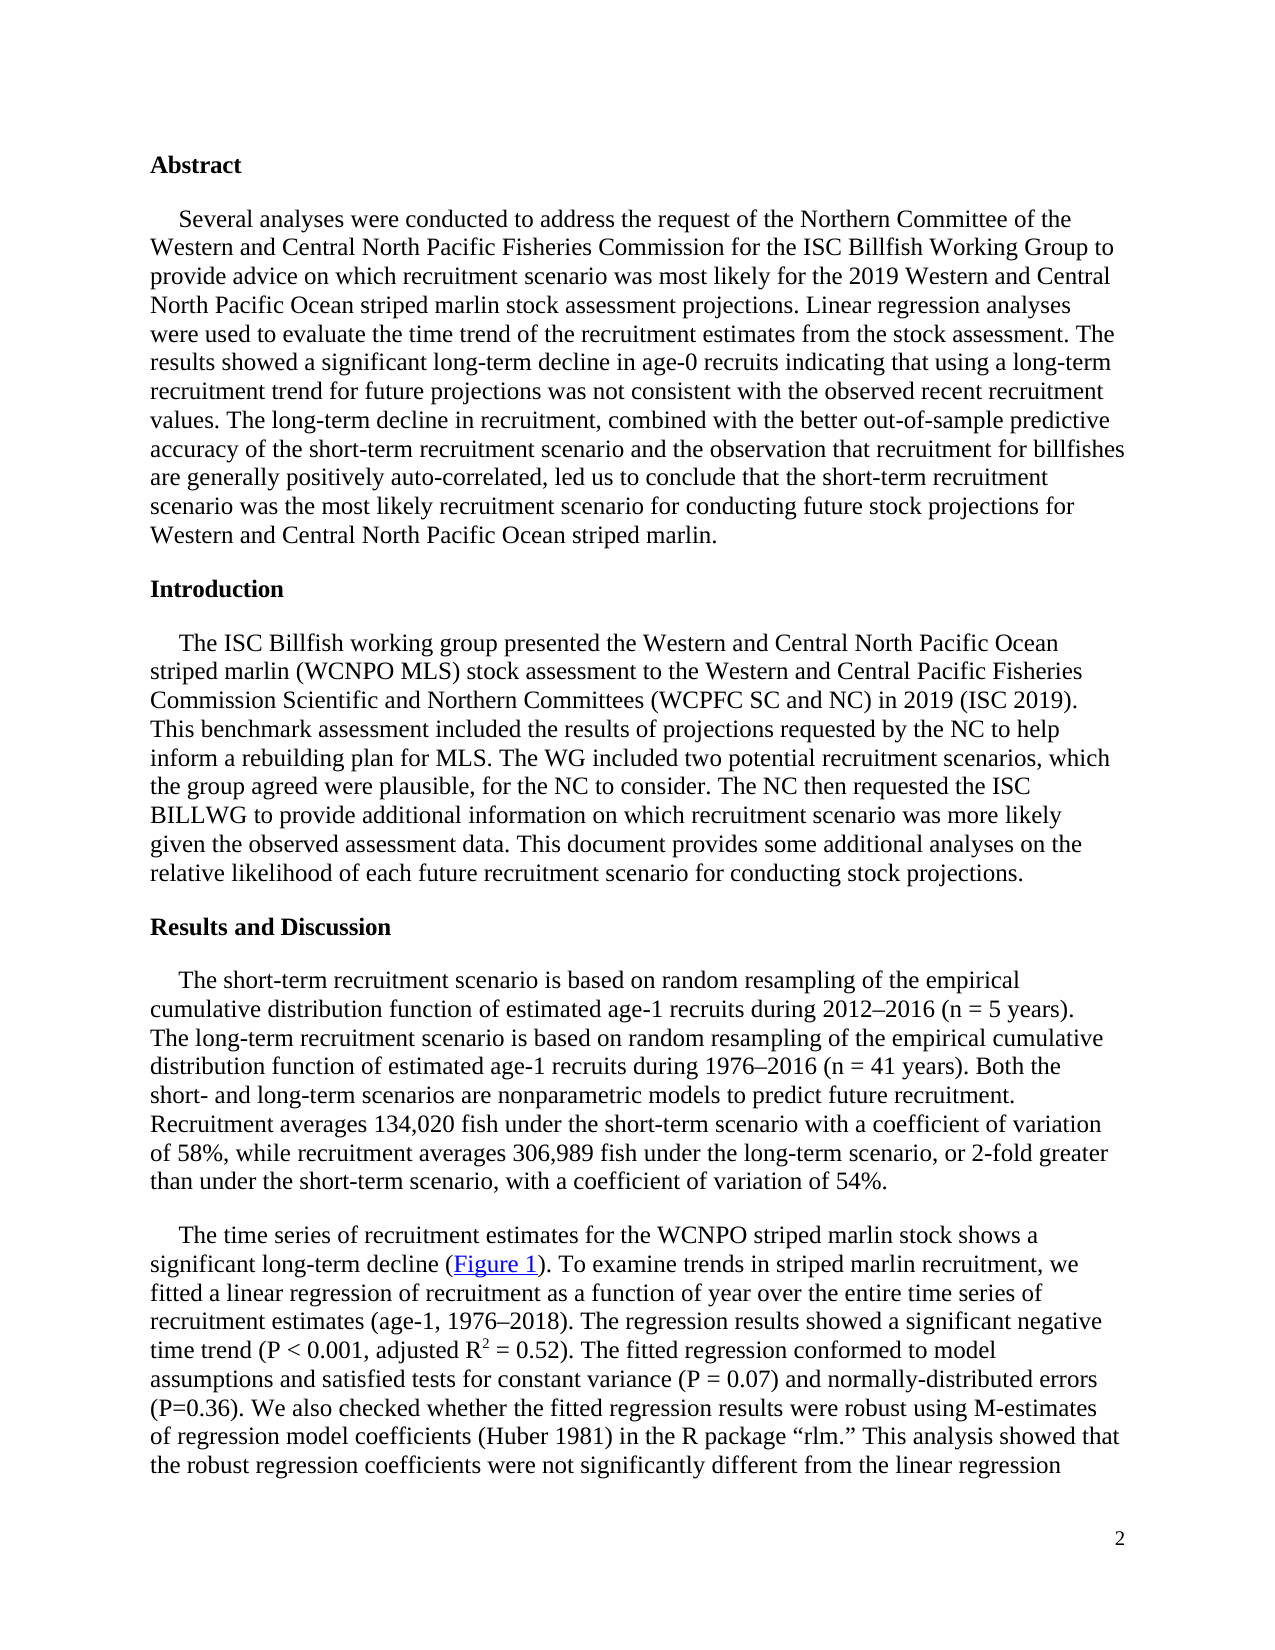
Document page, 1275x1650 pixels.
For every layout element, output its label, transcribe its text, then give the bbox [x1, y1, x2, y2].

text Several analyses were conducted to address the request of the Northern Committee of the Western and Central North Pacific Fisheries Commission for the ISC Billfish Working Group to provide advice on which recruitment scenario was most likely for the 2019 Western and Central North Pacific Ocean striped marlin stock assessment projections. Linear regression analyses were used to evaluate the time trend of the recruitment estimates from the stock assessment. The results showed a significant long-term decline in age-0 recruits indicating that using a long-term recruitment trend for future projections was not consistent with the observed recent recruitment values. The long-term decline in recruitment, combined with the better out-of-sample predictive accuracy of the short-term recruitment scenario and the observation that recruitment for billfishes are generally positively auto-correlated, led us to conclude that the short-term recruitment scenario was the most likely recruitment scenario for conducting future stock projections for Western and Central North Pacific Ocean striped marlin. [150, 204, 1125, 549]
subtitle Results and Discussion [150, 912, 1212, 940]
text The time series of recruitment estimates for the WCNPO striped marlin stock shows a significant long-term decline (Figure 1). To examine trends in striped marlin recruitment, we fitted a linear regression of recruitment as a function of year over the entire time series of recruitment estimates (age-1, 1976–2018). The regression results showed a significant negative time trend (P < 0.001, adjusted R2 = 0.52). The fitted regression conformed to model assumptions and satisfied tests for constant variance (P = 0.07) and normally-distributed errors (P=0.36). We also checked whether the fitted regression results were robust using M-estimates of regression model coefficients (Huber 1981) in the R package “rlm.” This analysis showed that the robust regression coefficients were not significantly different from the linear regression [150, 1220, 1122, 1479]
text The short-term recruitment scenario is based on random resampling of the empirical cumulative distribution function of estimated age-1 recruits during 2012–2016 (n = 5 years). The long-term recruitment scenario is based on random resampling of the empirical cumulative distribution function of estimated age-1 recruits during 1976–2016 (n = 41 years). Both the [150, 965, 1119, 1080]
subtitle Introduction [150, 574, 1212, 603]
subtitle Abstract [150, 150, 1212, 179]
text short- and long-term scenarios are nonparametric models to predict future recruitment. Recruitment averages 134,020 fish under the short-term scenario with a coefficient of variation of 58%, while recruitment averages 306,989 fish under the long-term scenario, or 2-fold greater than under the short-term scenario, with a coefficient of variation of 54%. [150, 1080, 1119, 1195]
text The ISC Billfish working group presented the Western and Central North Pacific Ocean striped marlin (WCNPO MLS) stock assessment to the Western and Central Pacific Fisheries Commission Scientific and Northern Committees (WCPFC SC and NC) in 2019 (ISC 2019). This benchmark assessment included the results of projections requested by the NC to help inform a rebuilding plan for MLS. The WG included two potential recruitment scenarios, which the group agreed were plausible, for the NC to consider. The NC then requested the ISC BILLWG to provide additional information on which recruitment scenario was more likely given the observed assessment data. This document provides some additional analyses on the relative likelihood of each future recruitment scenario for conducting stock projections. [150, 628, 1123, 886]
